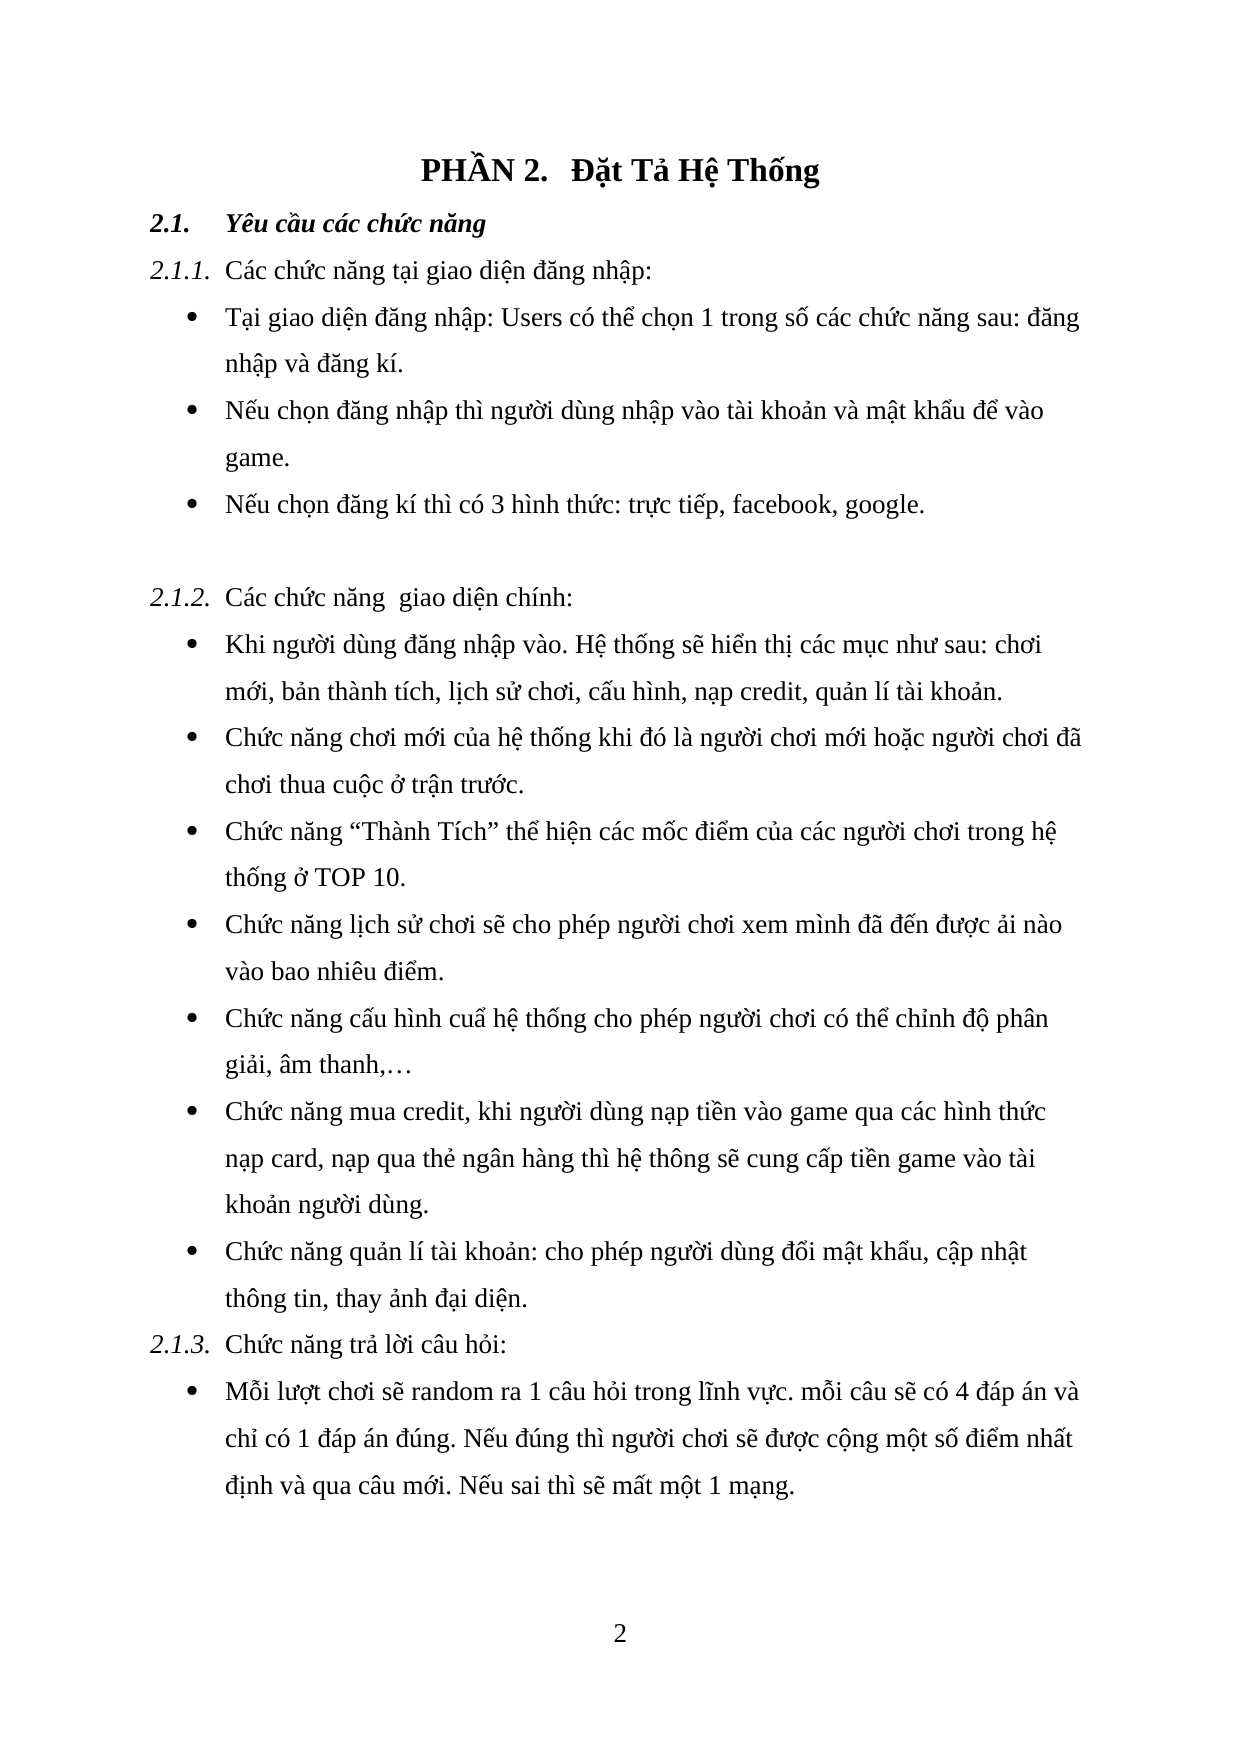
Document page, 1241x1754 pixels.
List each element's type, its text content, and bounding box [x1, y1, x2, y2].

subtitle Yêu cầu các chức năng [150, 207, 1090, 239]
text Nếu chọn đăng nhập thì người dùng nhập vào tài khoản và mật khẩu để vào game. [187, 394, 1090, 472]
subtitle Các chức năng giao diện chính: [150, 581, 1090, 612]
subtitle Đặt Tả Hệ Thống [150, 150, 1090, 188]
text Mỗi lượt chơi sẽ random ra 1 câu hỏi trong lĩnh vực. mỗi câu sẽ có 4 đáp án và chỉ có 1 đáp án đúng. Nếu đúng thì người chơi sẽ được cộng một số điểm nhất định và qua câu mới. Nếu sai thì sẽ mất một 1 mạng. [187, 1375, 1090, 1500]
text Chức năng “Thành Tích” thể hiện các mốc điểm của các người chơi trong hệ thống ở TOP 10. [187, 815, 1090, 893]
text Chức năng quản lí tài khoản: cho phép người dùng đổi mật khẩu, cập nhật thông tin, thay ảnh đại diện. [187, 1235, 1090, 1313]
text Chức năng lịch sử chơi sẽ cho phép người chơi xem mình đã đến được ải nào vào bao nhiêu điểm. [187, 908, 1090, 986]
text Tại giao diện đăng nhập: Users có thể chọn 1 trong số các chức năng sau: đăng nhập và đăng kí. [187, 301, 1090, 379]
subtitle Các chức năng tại giao diện đăng nhập: [150, 254, 1090, 285]
subtitle Chức năng trả lời câu hỏi: [150, 1329, 1090, 1360]
text Khi người dùng đăng nhập vào. Hệ thống sẽ hiển thị các mục như sau: chơi mới, bản thành tích, lịch sử chơi, cấu hình, nạp credit, quản lí tài khoản. [187, 628, 1090, 706]
text Chức năng mua credit, khi người dùng nạp tiền vào game qua các hình thức nạp card, nạp qua thẻ ngân hàng thì hệ thông sẽ cung cấp tiền game vào tài khoản người dùng. [187, 1095, 1090, 1220]
text Chức năng cấu hình cuẩ hệ thống cho phép người chơi có thể chỉnh độ phân giải, âm thanh,… [187, 1002, 1090, 1079]
text Nếu chọn đăng kí thì có 3 hình thức: trực tiếp, facebook, google. [187, 488, 1090, 519]
text Chức năng chơi mới của hệ thống khi đó là người chơi mới hoặc người chơi đã chơi thua cuộc ở trận trước. [187, 721, 1090, 799]
